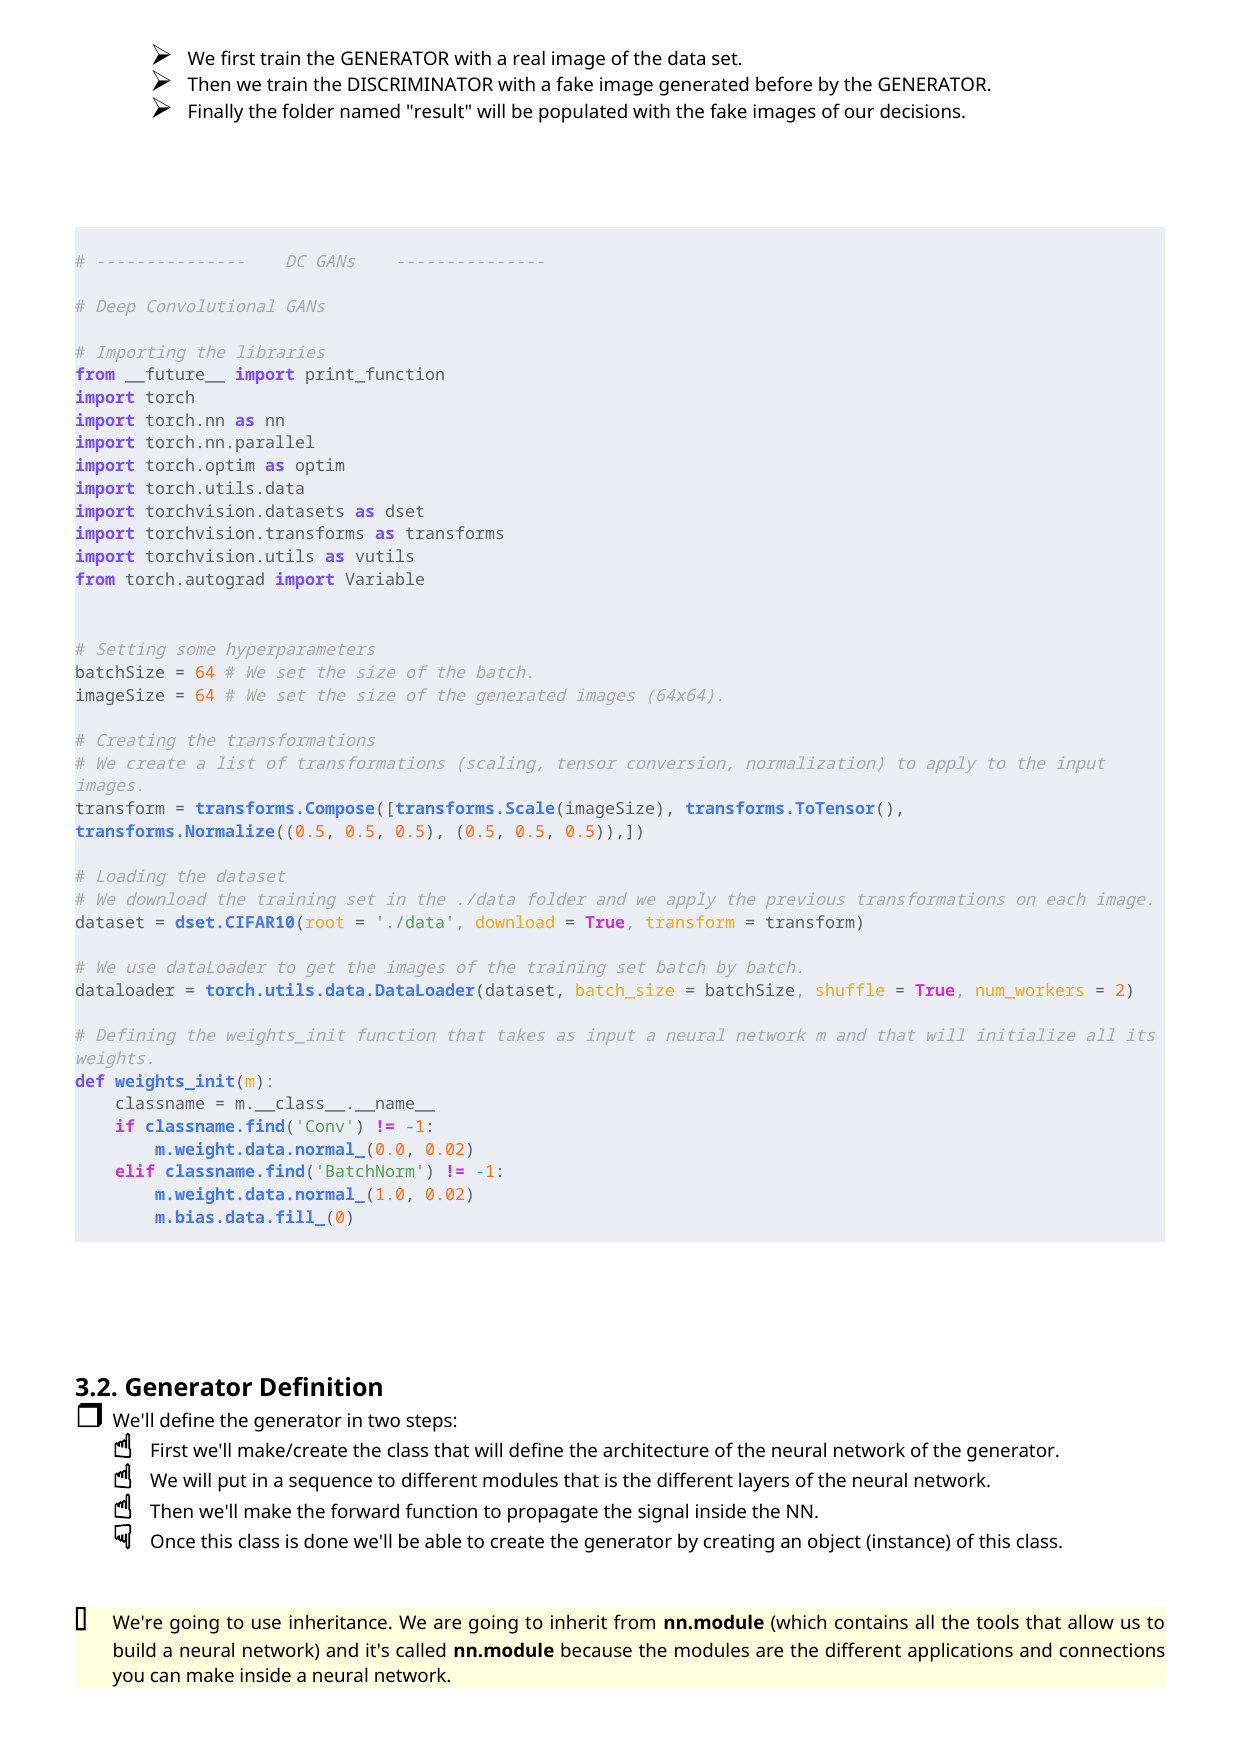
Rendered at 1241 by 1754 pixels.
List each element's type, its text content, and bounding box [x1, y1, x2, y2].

text batchSize = 64 # We set the size of the batch. [75, 661, 1165, 683]
list First we'll make/create the class that will define the architecture of the neural network of the generator. [112, 1434, 1165, 1465]
text m.bias.data.fill_(0) [75, 1206, 1165, 1228]
text 3.2. Generator Definition [75, 1370, 1165, 1404]
text def weights_init(m): [75, 1069, 1165, 1092]
text m.weight.data.normal_(0.0, 0.02) [75, 1137, 1165, 1160]
list Finally the folder named "result" will be populated with the fake images of our decisions. [150, 98, 1165, 125]
text # Loading the dataset [75, 865, 1165, 888]
text import torchvision.utils as vutils [75, 545, 1165, 567]
text elif classname.find('BatchNorm') != -1: [75, 1160, 1165, 1183]
text import torchvision.transforms as transforms [75, 522, 1165, 545]
text transform = transforms.Compose([transforms.Scale(imageSize), transforms.ToTensor(), transforms.Normalize((0.5, 0.5, 0.5), (0.5, 0.5, 0.5)),]) [75, 797, 1165, 842]
text classname = m.__class__.__name__ [75, 1092, 1165, 1115]
list Then we'll make the forward function to propagate the signal inside the NN. [112, 1495, 1165, 1525]
list Once this class is done we'll be able to create the generator by creating an object (instance) of this class. [112, 1525, 1165, 1556]
text # Creating the transformations [75, 729, 1165, 751]
text # We use dataLoader to get the images of the training set batch by batch. [75, 956, 1165, 978]
text # Deep Convolutional GANs [75, 295, 1165, 318]
list We're going to use inheritance. We are going to inherit from nn.module (which contains all the tools that allow us to build a neural network) and it's called nn.module because the modules are the different applications and connections you can make inside a neural network. [75, 1607, 1165, 1688]
text from torch.autograd import Variable [75, 567, 1165, 590]
list We'll define the generator in two steps: [75, 1404, 1165, 1434]
text # We create a list of transformations (scaling, tensor conversion, normalization) to apply to the input images. [75, 751, 1165, 797]
text # --------------- DC GANs --------------- [75, 249, 1165, 272]
text imageSize = 64 # We set the size of the generated images (64x64). [75, 683, 1165, 706]
text dataset = dset.CIFAR10(root = './data', download = True, transform = transform) [75, 910, 1165, 933]
text # Importing the libraries [75, 340, 1165, 363]
text import torch.nn as nn [75, 408, 1165, 431]
text # Defining the weights_init function that takes as input a neural network m and that will initialize all its weights. [75, 1024, 1165, 1069]
text import torch.utils.data [75, 477, 1165, 499]
text import torchvision.datasets as dset [75, 499, 1165, 522]
text import torch [75, 386, 1165, 408]
text dataloader = torch.utils.data.DataLoader(dataset, batch_size = batchSize, shuffle = True, num_workers = 2) [75, 978, 1165, 1001]
text m.weight.data.normal_(1.0, 0.02) [75, 1183, 1165, 1206]
text from __future__ import print_function [75, 363, 1165, 386]
text # We download the training set in the ./data folder and we apply the previous transformations on each image. [75, 888, 1165, 910]
text if classname.find('Conv') != -1: [75, 1115, 1165, 1137]
list We will put in a sequence to different modules that is the different layers of the neural network. [112, 1465, 1165, 1495]
text import torch.optim as optim [75, 454, 1165, 477]
text # Setting some hyperparameters [75, 638, 1165, 661]
list Then we train the DISCRIMINATOR with a fake image generated before by the GENERATOR. [150, 72, 1165, 98]
text import torch.nn.parallel [75, 431, 1165, 454]
list We first train the GENERATOR with a real image of the data set. [150, 45, 1165, 72]
